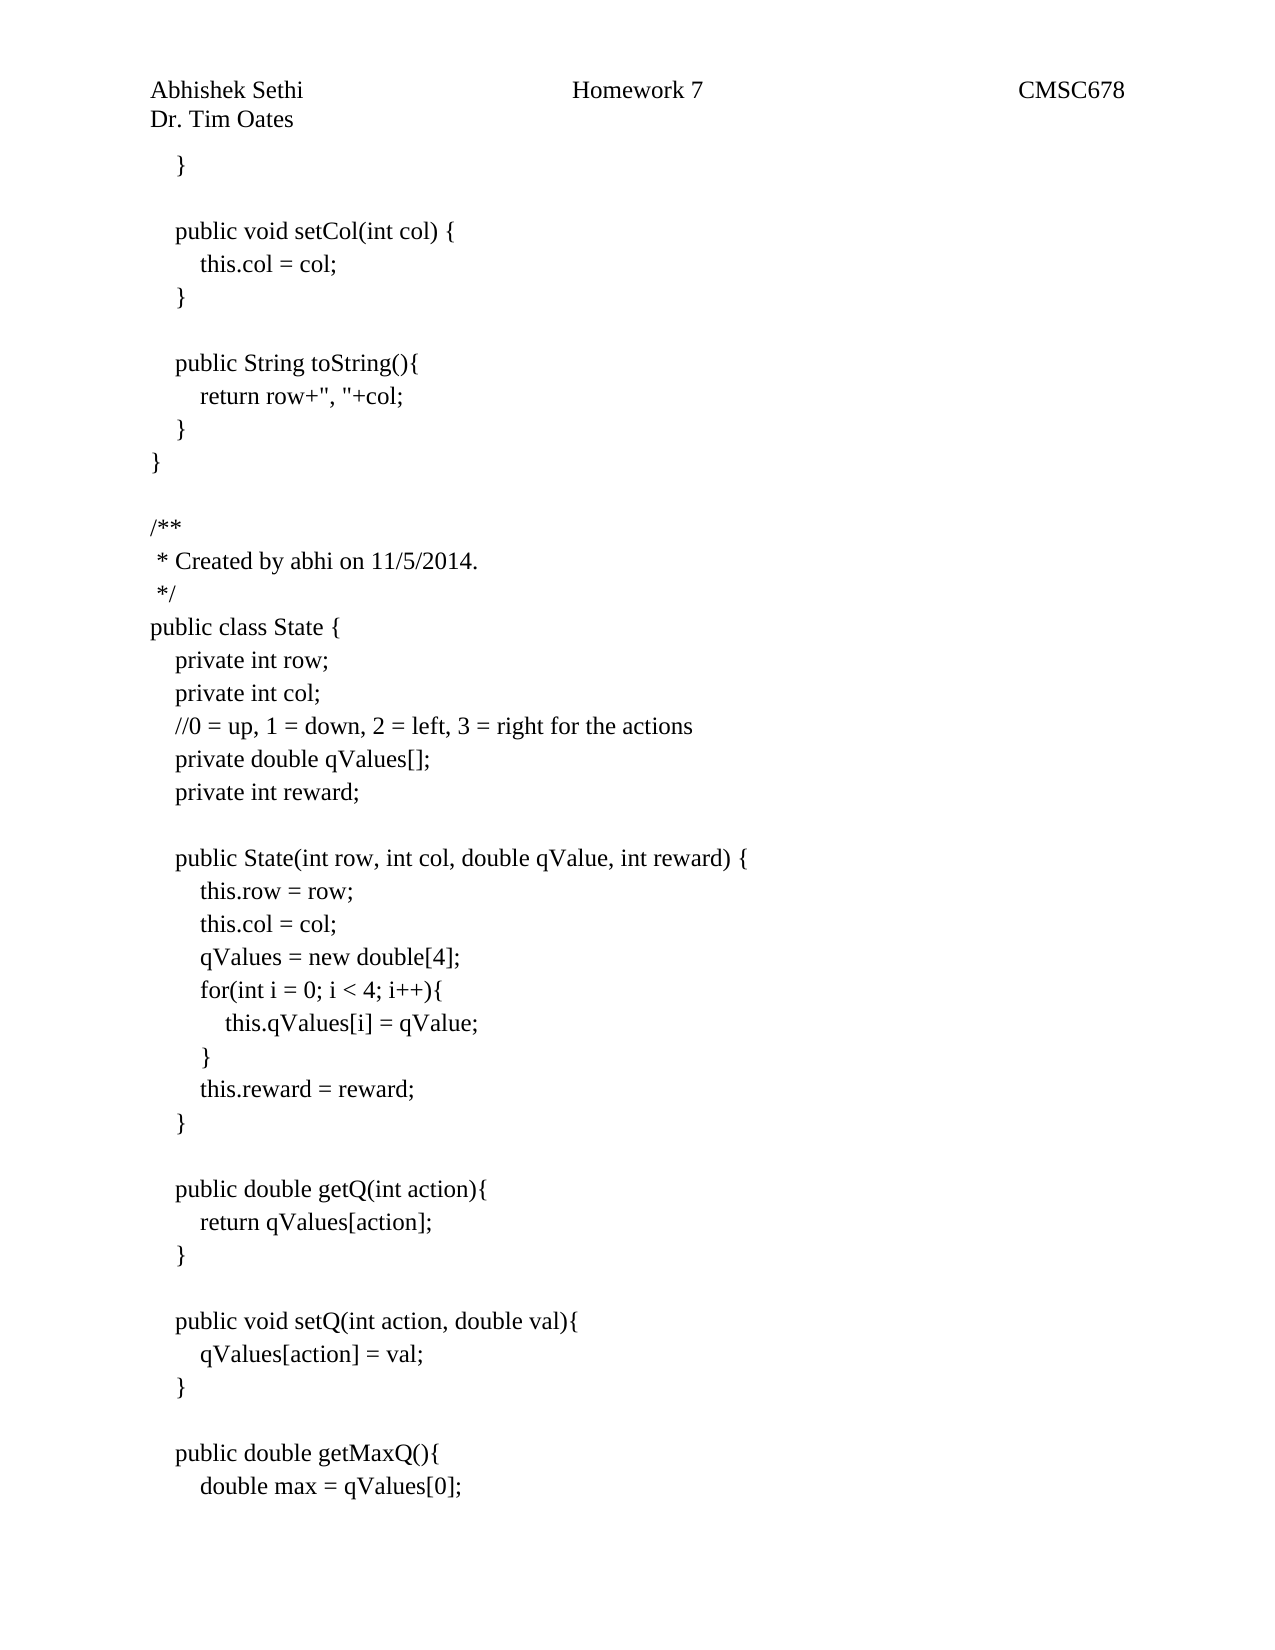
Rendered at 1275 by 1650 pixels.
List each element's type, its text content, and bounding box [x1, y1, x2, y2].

text private int reward; [150, 777, 1125, 806]
text return qValues[action]; [150, 1207, 1125, 1235]
text //0 = up, 1 = down, 2 = left, 3 = right for the actions [150, 711, 1125, 740]
text public double getQ(int action){ [150, 1174, 1125, 1202]
text this.row = row; [150, 876, 1125, 905]
text return row+", "+col; [150, 381, 1125, 410]
text /** [150, 513, 1125, 542]
text this.reward = reward; [150, 1074, 1125, 1103]
text } [150, 282, 1125, 311]
text private int col; [150, 678, 1125, 707]
text } [150, 1240, 1125, 1268]
text } [150, 150, 1125, 179]
text public class State { [150, 612, 1125, 641]
text } [150, 1108, 1125, 1136]
text } [150, 1372, 1125, 1401]
text qValues = new double[4]; [150, 942, 1125, 971]
text this.qValues[i] = qValue; [150, 1008, 1125, 1037]
text } [150, 447, 1125, 476]
text private int row; [150, 645, 1125, 674]
text double max = qValues[0]; [150, 1471, 1125, 1499]
text } [150, 414, 1125, 443]
text */ [150, 579, 1125, 608]
text public double getMaxQ(){ [150, 1438, 1125, 1467]
text private double qValues[]; [150, 744, 1125, 773]
text public void setQ(int action, double val){ [150, 1306, 1125, 1334]
text qValues[action] = val; [150, 1339, 1125, 1367]
text for(int i = 0; i < 4; i++){ [150, 976, 1125, 1004]
text } [150, 1042, 1125, 1070]
text public String toString(){ [150, 348, 1125, 377]
text * Created by abhi on 11/5/2014. [150, 546, 1125, 575]
text public void setCol(int col) { [150, 216, 1125, 245]
text this.col = col; [150, 249, 1125, 278]
text this.col = col; [150, 909, 1125, 938]
text public State(int row, int col, double qValue, int reward) { [150, 843, 1125, 872]
